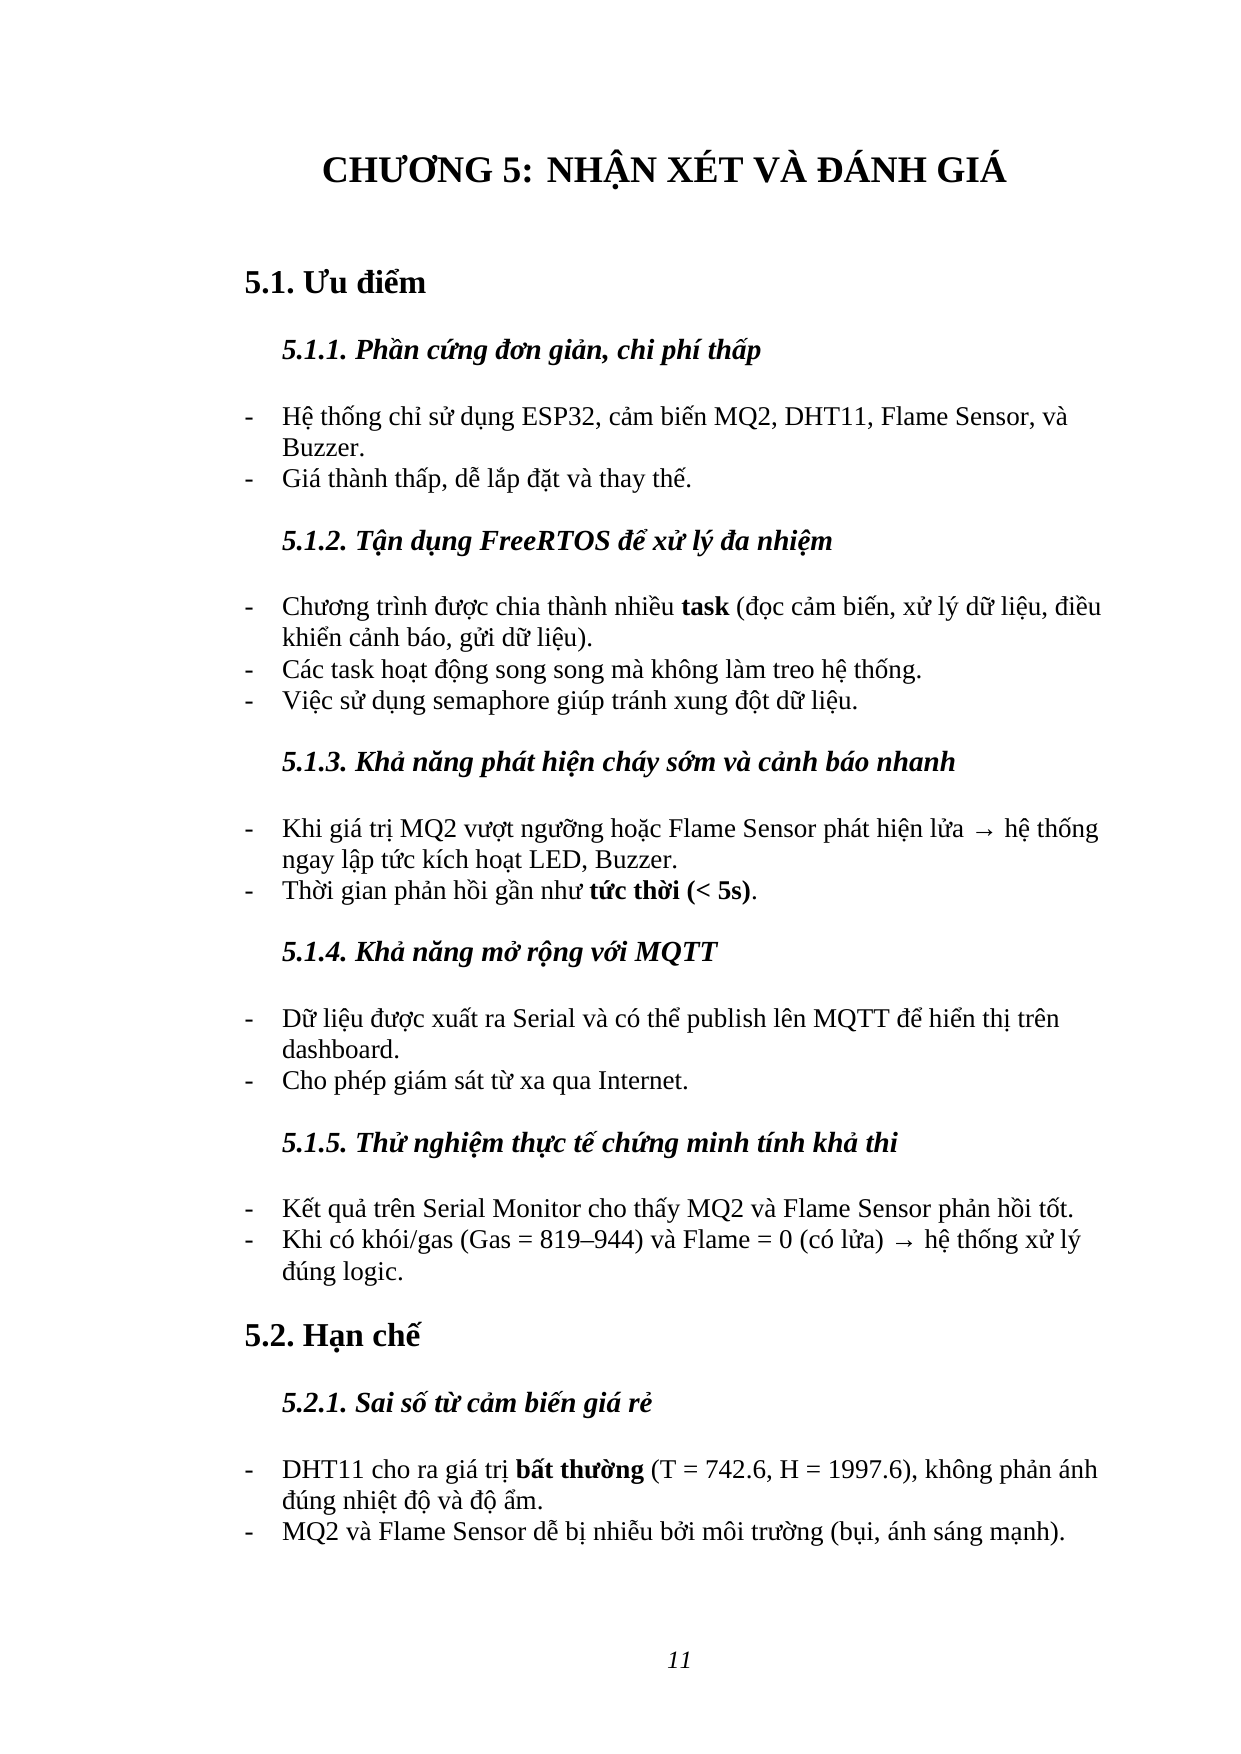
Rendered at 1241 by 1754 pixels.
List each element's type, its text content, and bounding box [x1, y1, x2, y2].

subtitle Sai số từ cảm biến giá rẻ [282, 1385, 1122, 1419]
subtitle Thử nghiệm thực tế chứng minh tính khả thi [282, 1125, 1122, 1158]
list Cho phép giám sát từ xa qua Internet. [244, 1064, 1122, 1096]
list Khi giá trị MQ2 vượt ngưỡng hoặc Flame Sensor phát hiện lửa → hệ thống ngay lập tức kích hoạt LED, Buzzer. [244, 812, 1122, 874]
list Dữ liệu được xuất ra Serial và có thể publish lên MQTT để hiển thị trên dashboard. [244, 1002, 1122, 1064]
list Giá thành thấp, dễ lắp đặt và thay thế. [244, 462, 1122, 493]
list Khi có khói/gas (Gas = 819–944) và Flame = 0 (có lửa) → hệ thống xử lý đúng logic. [244, 1224, 1122, 1286]
list Chương trình được chia thành nhiều task (đọc cảm biến, xử lý dữ liệu, điều khiển cảnh báo, gửi dữ liệu). [244, 590, 1122, 653]
list MQ2 và Flame Sensor dễ bị nhiễu bởi môi trường (bụi, ánh sáng mạnh). [244, 1515, 1122, 1546]
subtitle Hạn chế [244, 1315, 1122, 1353]
list Việc sử dụng semaphore giúp tránh xung đột dữ liệu. [244, 684, 1122, 715]
subtitle NHẬN XÉT VÀ ĐÁNH GIÁ [207, 148, 1122, 191]
subtitle Khả năng phát hiện cháy sớm và cảnh báo nhanh [282, 744, 1122, 778]
list Các task hoạt động song song mà không làm treo hệ thống. [244, 653, 1122, 684]
list Kết quả trên Serial Monitor cho thấy MQ2 và Flame Sensor phản hồi tốt. [244, 1192, 1122, 1224]
subtitle Khả năng mở rộng với MQTT [282, 934, 1122, 968]
subtitle Tận dụng FreeRTOS để xử lý đa nhiệm [282, 523, 1122, 556]
list DHT11 cho ra giá trị bất thường (T = 742.6, H = 1997.6), không phản ánh đúng nhiệt độ và độ ẩm. [244, 1453, 1122, 1515]
subtitle Ưu điểm [244, 262, 1122, 301]
list Thời gian phản hồi gần như tức thời (< 5s). [244, 874, 1122, 905]
subtitle Phần cứng đơn giản, chi phí thấp [282, 332, 1122, 366]
list Hệ thống chỉ sử dụng ESP32, cảm biến MQ2, DHT11, Flame Sensor, và Buzzer. [244, 400, 1122, 462]
